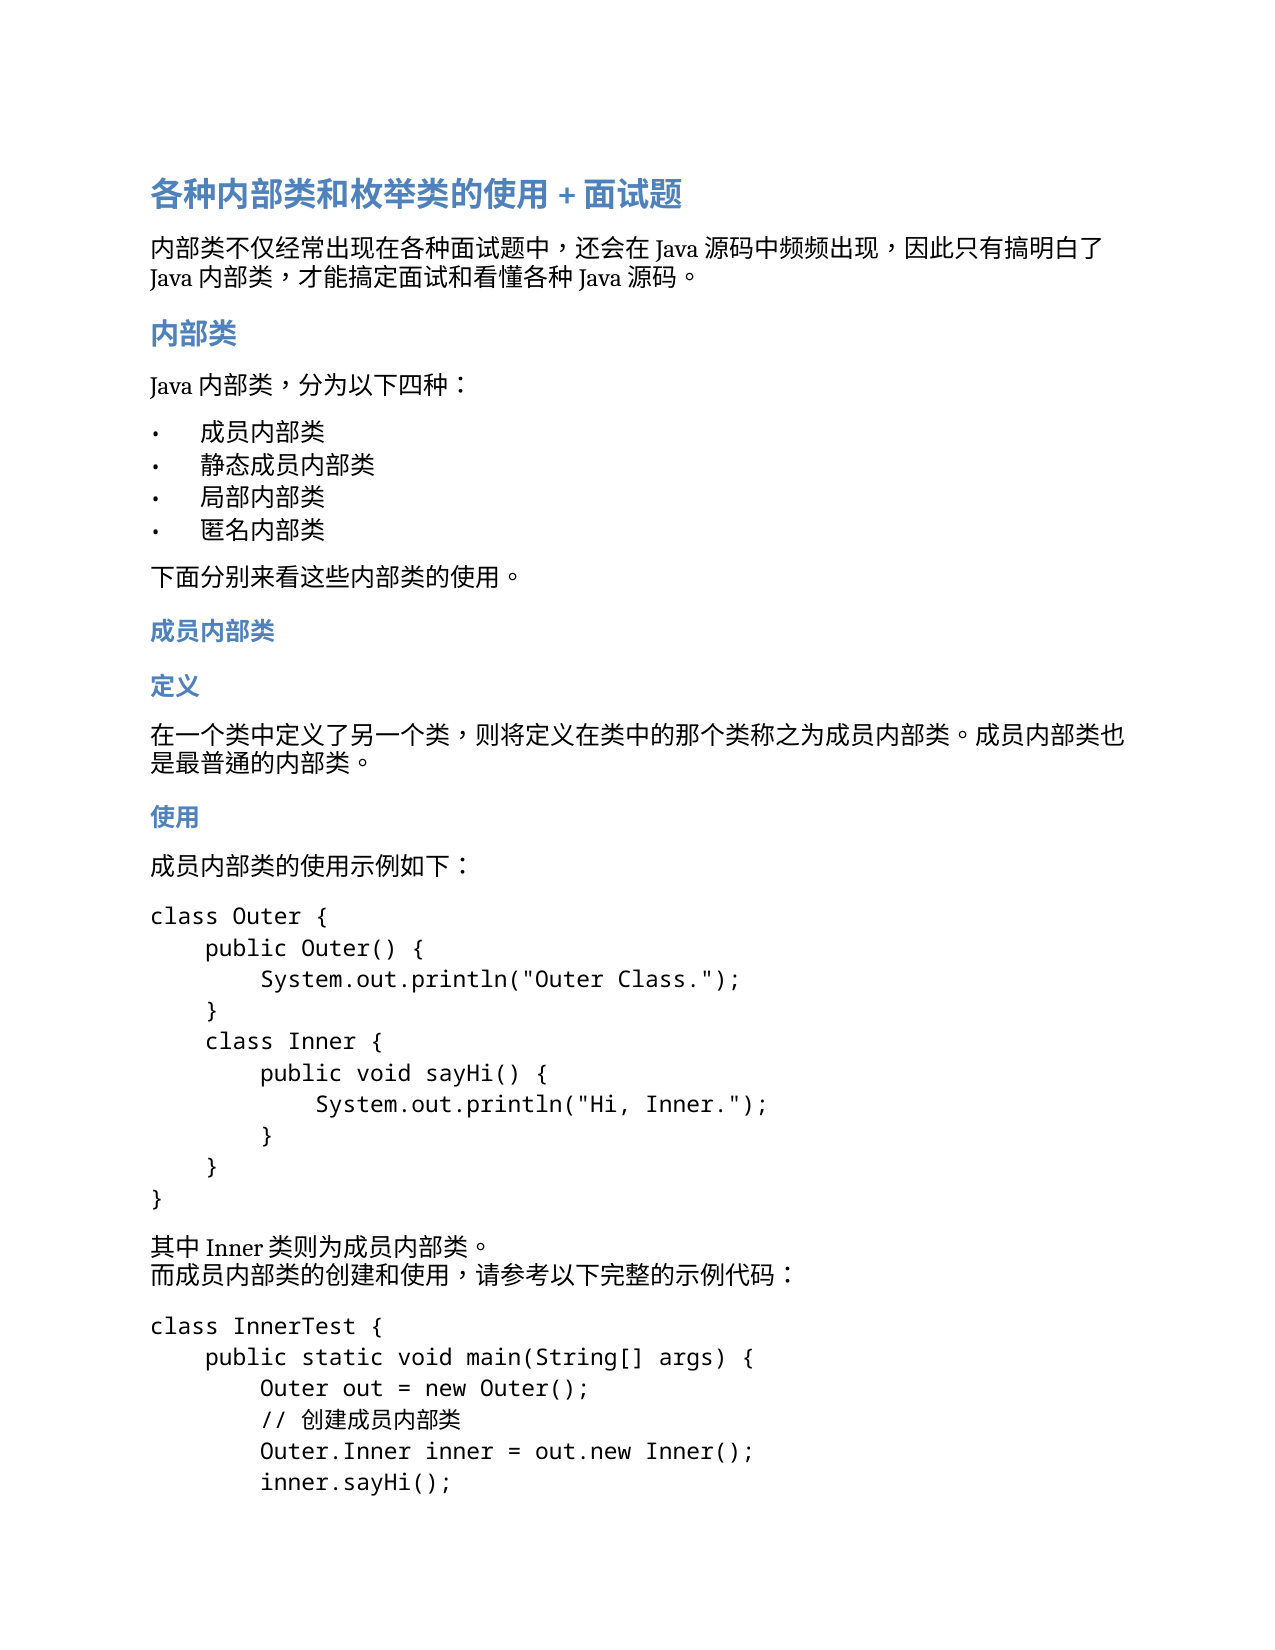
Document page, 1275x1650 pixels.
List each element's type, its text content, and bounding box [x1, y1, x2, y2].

list 成员内部类 [150, 419, 1125, 448]
text 下面分别来看这些内部类的使用。 [150, 564, 1125, 593]
subtitle 使用 [150, 800, 1125, 834]
text Java 内部类，分为以下四种： [150, 372, 1125, 401]
text 成员内部类的使用示例如下： [150, 853, 1125, 881]
text 在一个类中定义了另一个类，则将定义在类中的那个类称之为成员内部类。成员内部类也是最普通的内部类。 [150, 722, 1125, 779]
text 其中 Inner 类则为成员内部类。 而成员内部类的创建和使用，请参考以下完整的示例代码： [150, 1233, 1125, 1291]
list 匿名内部类 [150, 517, 1125, 546]
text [150, 1310, 1125, 1497]
subtitle 各种内部类和枚举类的使用 + 面试题 [150, 171, 1125, 216]
text class Outer { public Outer() { System.out.println("Outer Class."); } class Inner { public void sayHi() { System.out.println("Hi, Inner."); } } } [150, 900, 1125, 1213]
subtitle 内部类 [150, 313, 1125, 353]
text 内部类不仅经常出现在各种面试题中，还会在 Java 源码中频频出现，因此只有搞明白了 Java 内部类，才能搞定面试和看懂各种 Java 源码。 [150, 235, 1125, 292]
subtitle 成员内部类 [150, 614, 1125, 648]
subtitle 定义 [150, 669, 1125, 703]
list 局部内部类 [150, 484, 1125, 513]
list 静态成员内部类 [150, 452, 1125, 481]
